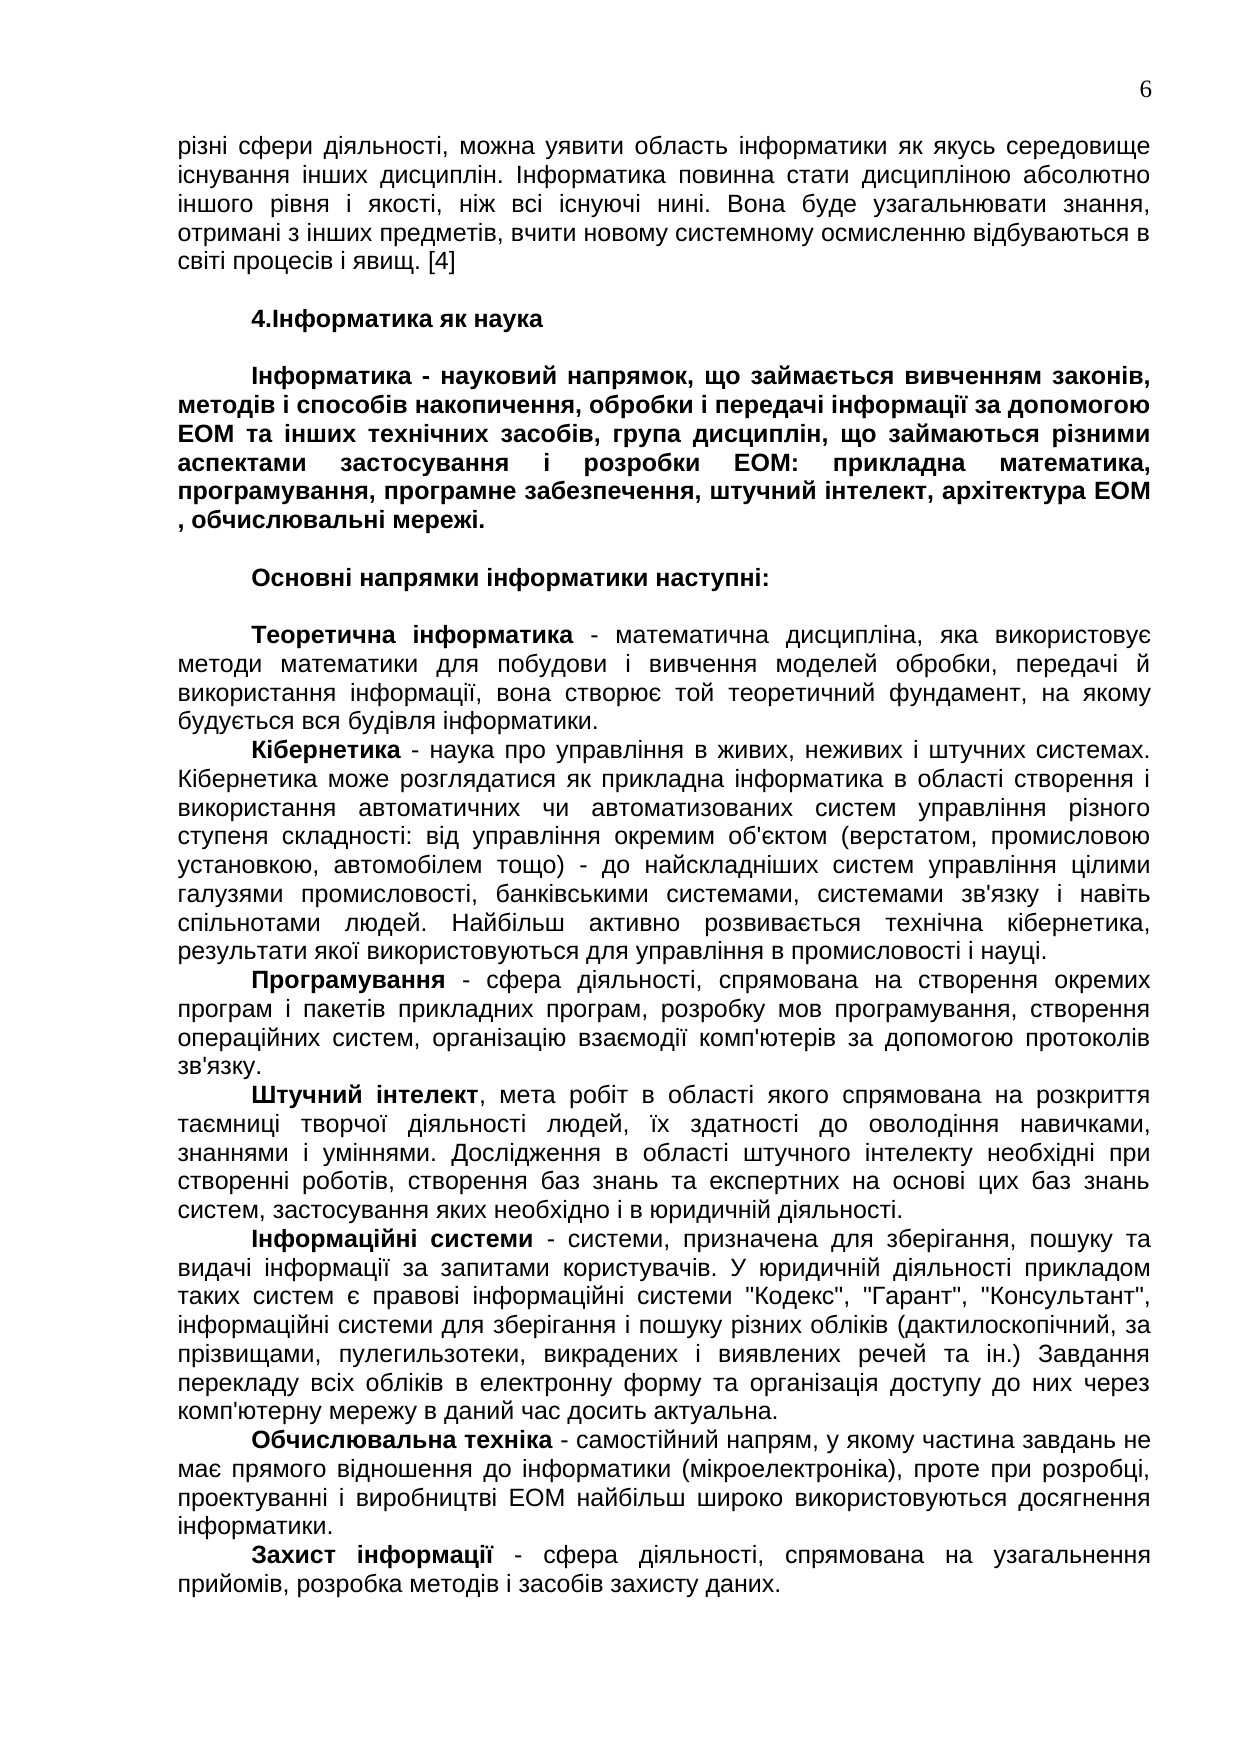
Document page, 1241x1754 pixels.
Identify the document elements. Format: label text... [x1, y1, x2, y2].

text Інформатика - науковий напрямок, що займається вивченням законів, методів і способів накопичення, обробки і передачі інформації за допомогою ЕОМ та інших технічних засобів, група дисциплін, що займаються різними аспектами застосування і розробки ЕОМ: прикладна математика, програмування, програмне забезпечення, штучний інтелект, архітектура ЕОМ , обчислювальні мережі. [177, 361, 1152, 534]
text Основні напрямки інформатики наступні: [177, 562, 1152, 591]
subtitle 4.Інформатика як наука [177, 304, 1152, 332]
text Програмування - сфера діяльності, спрямована на створення окремих програм і пакетів прикладних програм, розробку мов програмування, створення операційних систем, організацію взаємодії комп'ютерів за допомогою протоколів зв'язку. [177, 965, 1152, 1080]
text Штучний інтелект, мета робіт в області якого спрямована на розкриття таємниці творчої діяльності людей, їх здатності до оволодіння навичками, знаннями і уміннями. Дослідження в області штучного інтелекту необхідні при створенні роботів, створення баз знань та експертних на основі цих баз знань систем, застосування яких необхідно і в юридичній діяльності. [177, 1080, 1152, 1224]
text Інформаційні системи - системи, призначена для зберігання, пошуку та видачі інформації за запитами користувачів. У юридичній діяльності прикладом таких систем є правові інформаційні системи "Кодекс", "Гарант", "Консультант", інформаційні системи для зберігання і пошуку різних обліків (дактилоскопічний, за прізвищами, пулегильзотеки, викрадених і виявлених речей та ін.) Завдання перекладу всіх обліків в електронну форму та організація доступу до них через комп'ютерну мережу в даний час досить актуальна. [177, 1224, 1152, 1425]
text Теоретична інформатика - математична дисципліна, яка використовує методи математики для побудови і вивчення моделей обробки, передачі й використання інформації, вона створює той теоретичний фундамент, на якому будується вся будівля інформатики. [177, 620, 1152, 735]
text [177, 131, 1152, 275]
text Обчислювальна техніка - самостійний напрям, у якому частина завдань не має прямого відношення до інформатики (мікроелектроніка), проте при розробці, проектуванні і виробництві ЕОМ найбільш широко використовуються досягнення інформатики. [177, 1425, 1152, 1540]
text Захист інформації - сфера діяльності, спрямована на узагальнення прийомів, розробка методів і засобів захисту даних. [177, 1540, 1152, 1597]
text Кібернетика - наука про управління в живих, неживих і штучних системах. Кібернетика може розглядатися як прикладна інформатика в області створення і використання автоматичних чи автоматизованих систем управління різного ступеня складності: від управління окремим об'єктом (верстатом, промисловою установкою, автомобілем тощо) - до найскладніших систем управління цілими галузями промисловості, банківськими системами, системами зв'язку і навіть спільнотами людей. Найбільш активно розвивається технічна кібернетика, результати якої використовуються для управління в промисловості і науці. [177, 735, 1152, 965]
